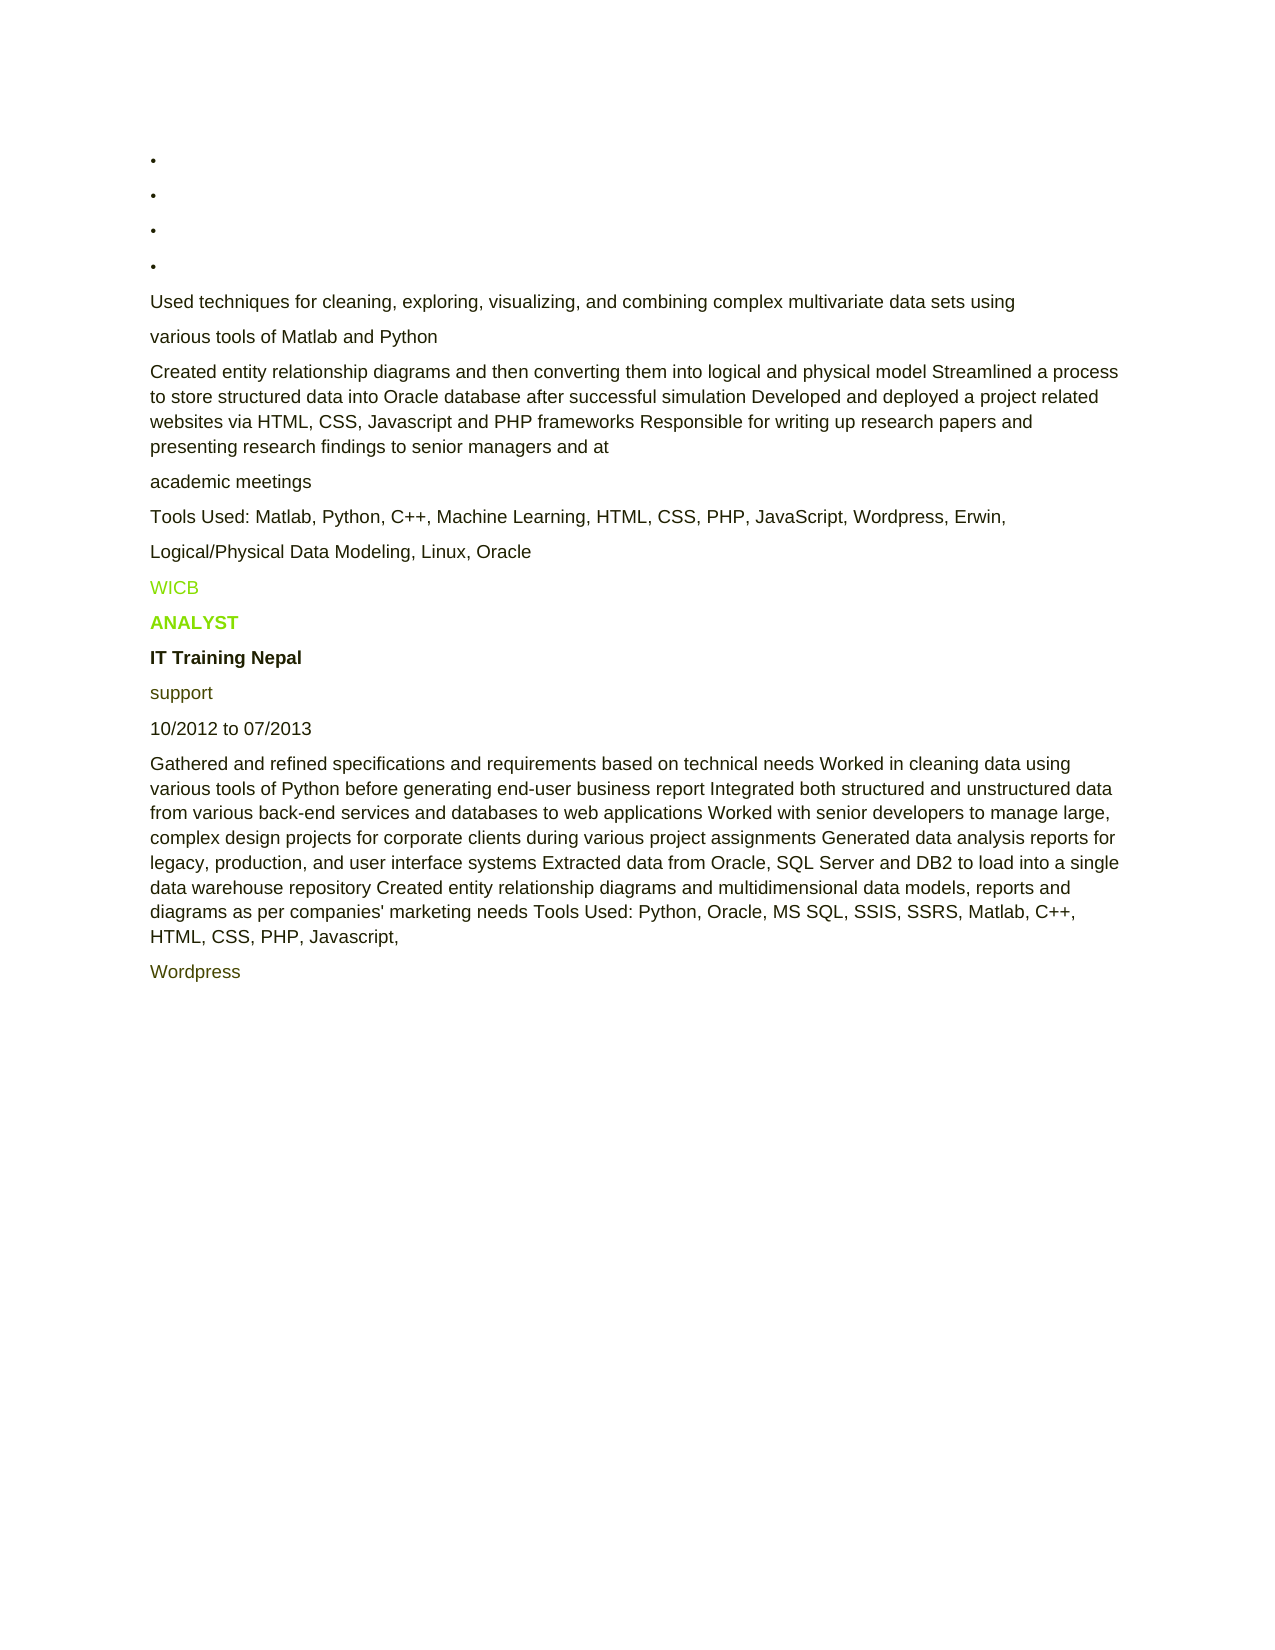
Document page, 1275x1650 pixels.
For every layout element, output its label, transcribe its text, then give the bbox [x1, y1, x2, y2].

text Wordpress [150, 961, 1125, 983]
text Used techniques for cleaning, exploring, visualizing, and combining complex multivariate data sets using [150, 291, 1125, 312]
text IT Training Nepal [150, 647, 1125, 668]
text Gathered and refined specifications and requirements based on technical needs Worked in cleaning data using various tools of Python before generating end-user business report Integrated both structured and unstructured data from various back-end services and databases to web applications Worked with senior developers to manage large, complex design projects for corporate clients during various project assignments Generated data analysis reports for legacy, production, and user interface systems Extracted data from Oracle, SQL Server and DB2 to load into a single data warehouse repository Created entity relationship diagrams and multidimensional data models, reports and diagrams as per companies' marketing needs Tools Used: Python, Oracle, MS SQL, SSIS, SSRS, Matlab, C++, HTML, CSS, PHP, Javascript, [150, 752, 1125, 948]
text Tools Used: Matlab, Python, C++, Machine Learning, HTML, CSS, PHP, JavaScript, Wordpress, Erwin, [150, 506, 1125, 528]
text • [150, 256, 1125, 277]
text • [150, 185, 1125, 207]
text • [150, 220, 1125, 242]
text WICB [150, 576, 1125, 598]
text • [150, 150, 1125, 172]
text Created entity relationship diagrams and then converting them into logical and physical model Streamlined a process to store structured data into Oracle database after successful simulation Developed and deployed a project related websites via HTML, CSS, Javascript and PHP frameworks Responsible for writing up research papers and presenting research findings to senior managers and at [150, 361, 1125, 457]
text 10/2012 to 07/2013 [150, 717, 1125, 739]
text various tools of Matlab and Python [150, 326, 1125, 348]
text support [150, 682, 1125, 704]
text Logical/Physical Data Modeling, Linux, Oracle [150, 541, 1125, 563]
text academic meetings [150, 471, 1125, 492]
text ANALYST [150, 612, 1125, 633]
